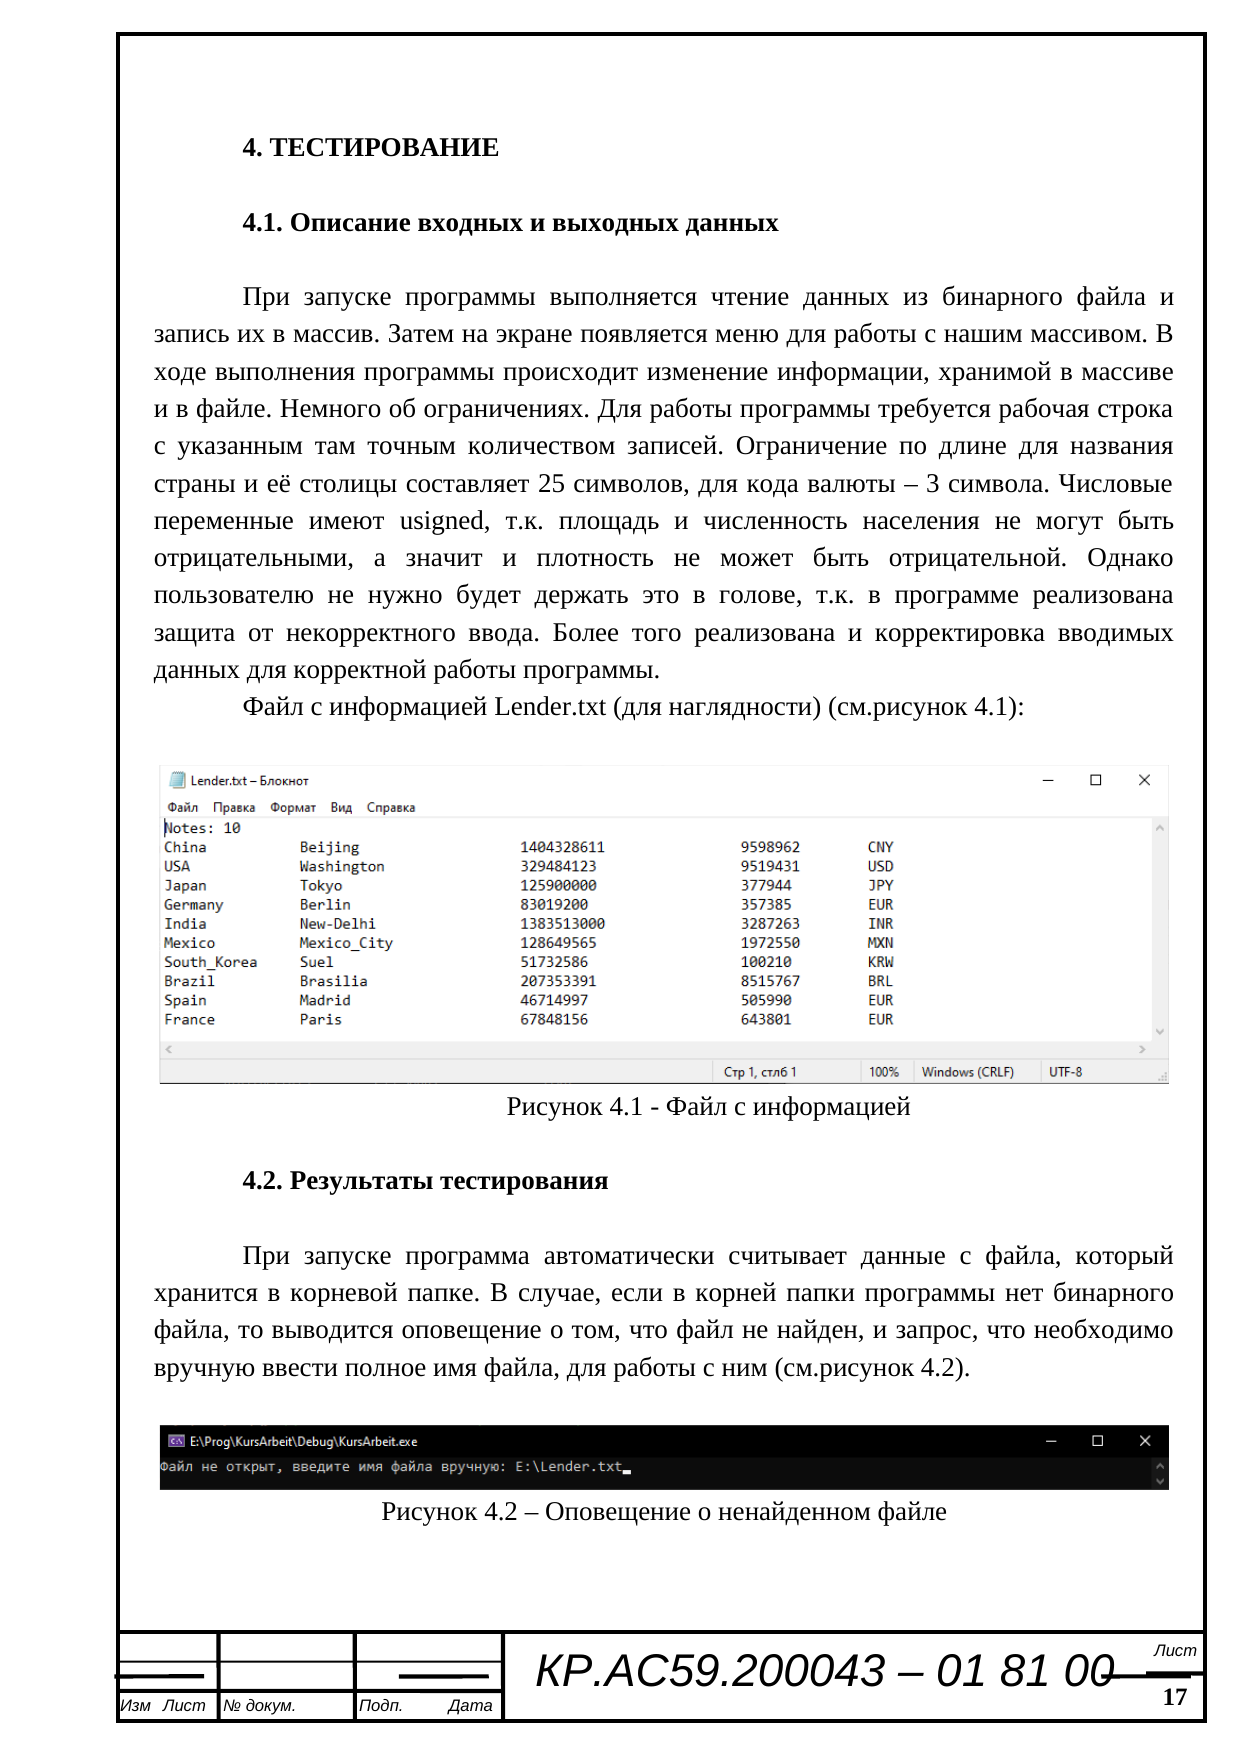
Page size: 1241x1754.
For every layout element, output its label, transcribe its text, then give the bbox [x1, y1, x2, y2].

text 4.1. Описание входных и выходных данных [153, 206, 1175, 237]
text Файл с информацией Lender.txt (для наглядности) (см.рисунок 4.1): [153, 690, 1175, 722]
text 4.2. Результаты тестирования [153, 1164, 1175, 1195]
text Рисунок 4.1 - Файл с информацией [153, 1089, 1175, 1121]
picture [159, 1425, 1169, 1490]
picture [159, 765, 1169, 1084]
text При запуске программы выполняется чтение данных из бинарного файла и запись их в массив. Затем на экране появляется меню для работы с нашим массивом. В ходе выполнения программы происходит изменение информации, хранимой в массиве и в файле. Немного об ограничениях. Для работы программы требуется рабочая строка с указанным там точным количеством записей. Ограничение по длине для названия страны и её столицы составляет 25 символов, для кода валюты – 3 символа. Числовые переменные имеют usigned, т.к. площадь и численность населения не могут быть отрицательными, а значит и плотность не может быть отрицательной. Однако пользователю не нужно будет держать это в голове, т.к. в программе реализована защита от некорректного ввода. Более того реализована и корректировка вводимых данных для корректной работы программы. [153, 280, 1175, 684]
text 4. ТЕСТИРОВАНИЕ [153, 131, 1175, 162]
text При запуске программа автоматически считывает данные с файла, который хранится в корневой папке. В случае, если в корней папки программы нет бинарного файла, то выводится оповещение о том, что файл не найден, и запрос, что необходимо вручную ввести полное имя файла, для работы с ним (см.рисунок 4.2). [153, 1239, 1175, 1382]
